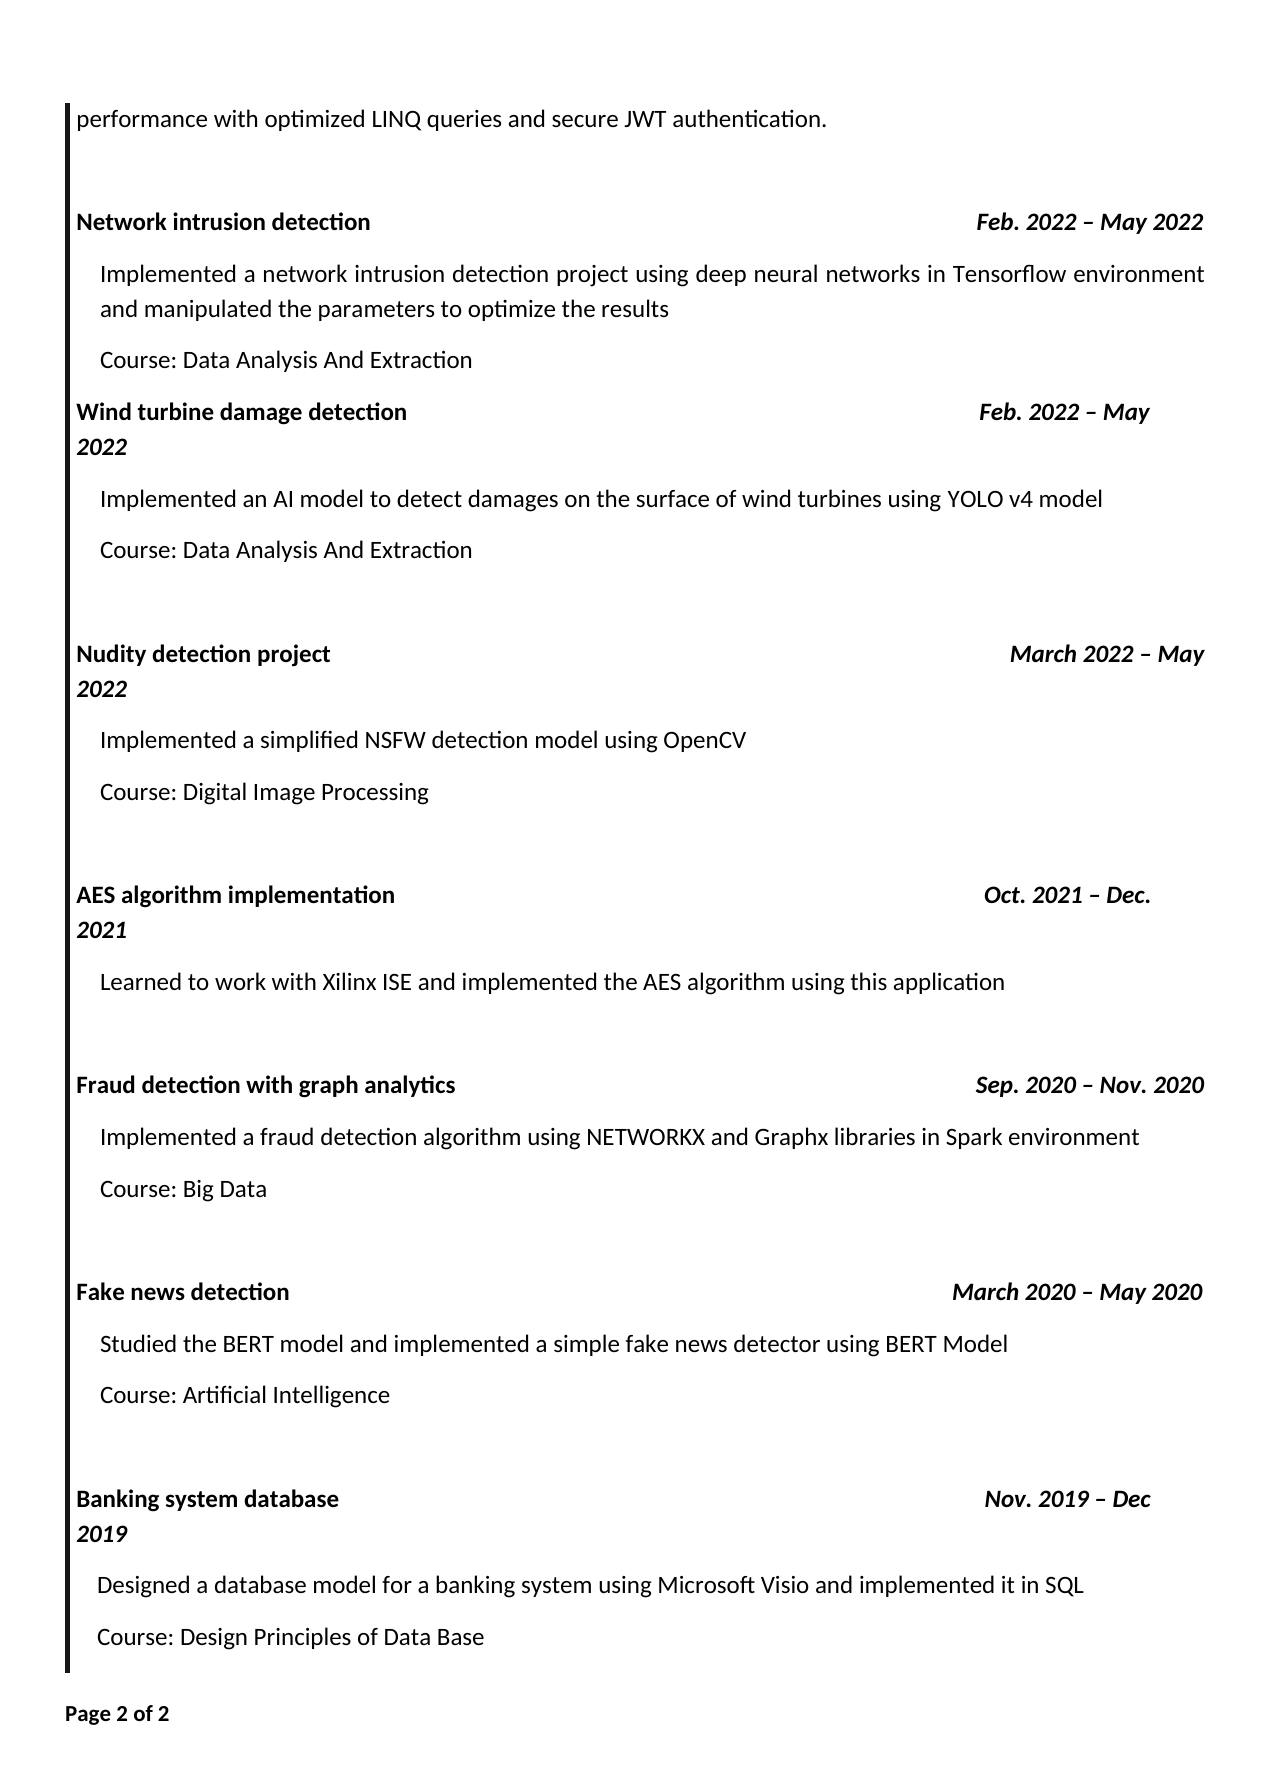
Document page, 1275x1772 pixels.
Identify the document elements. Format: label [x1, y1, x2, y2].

table_header [70, 103, 1210, 1672]
